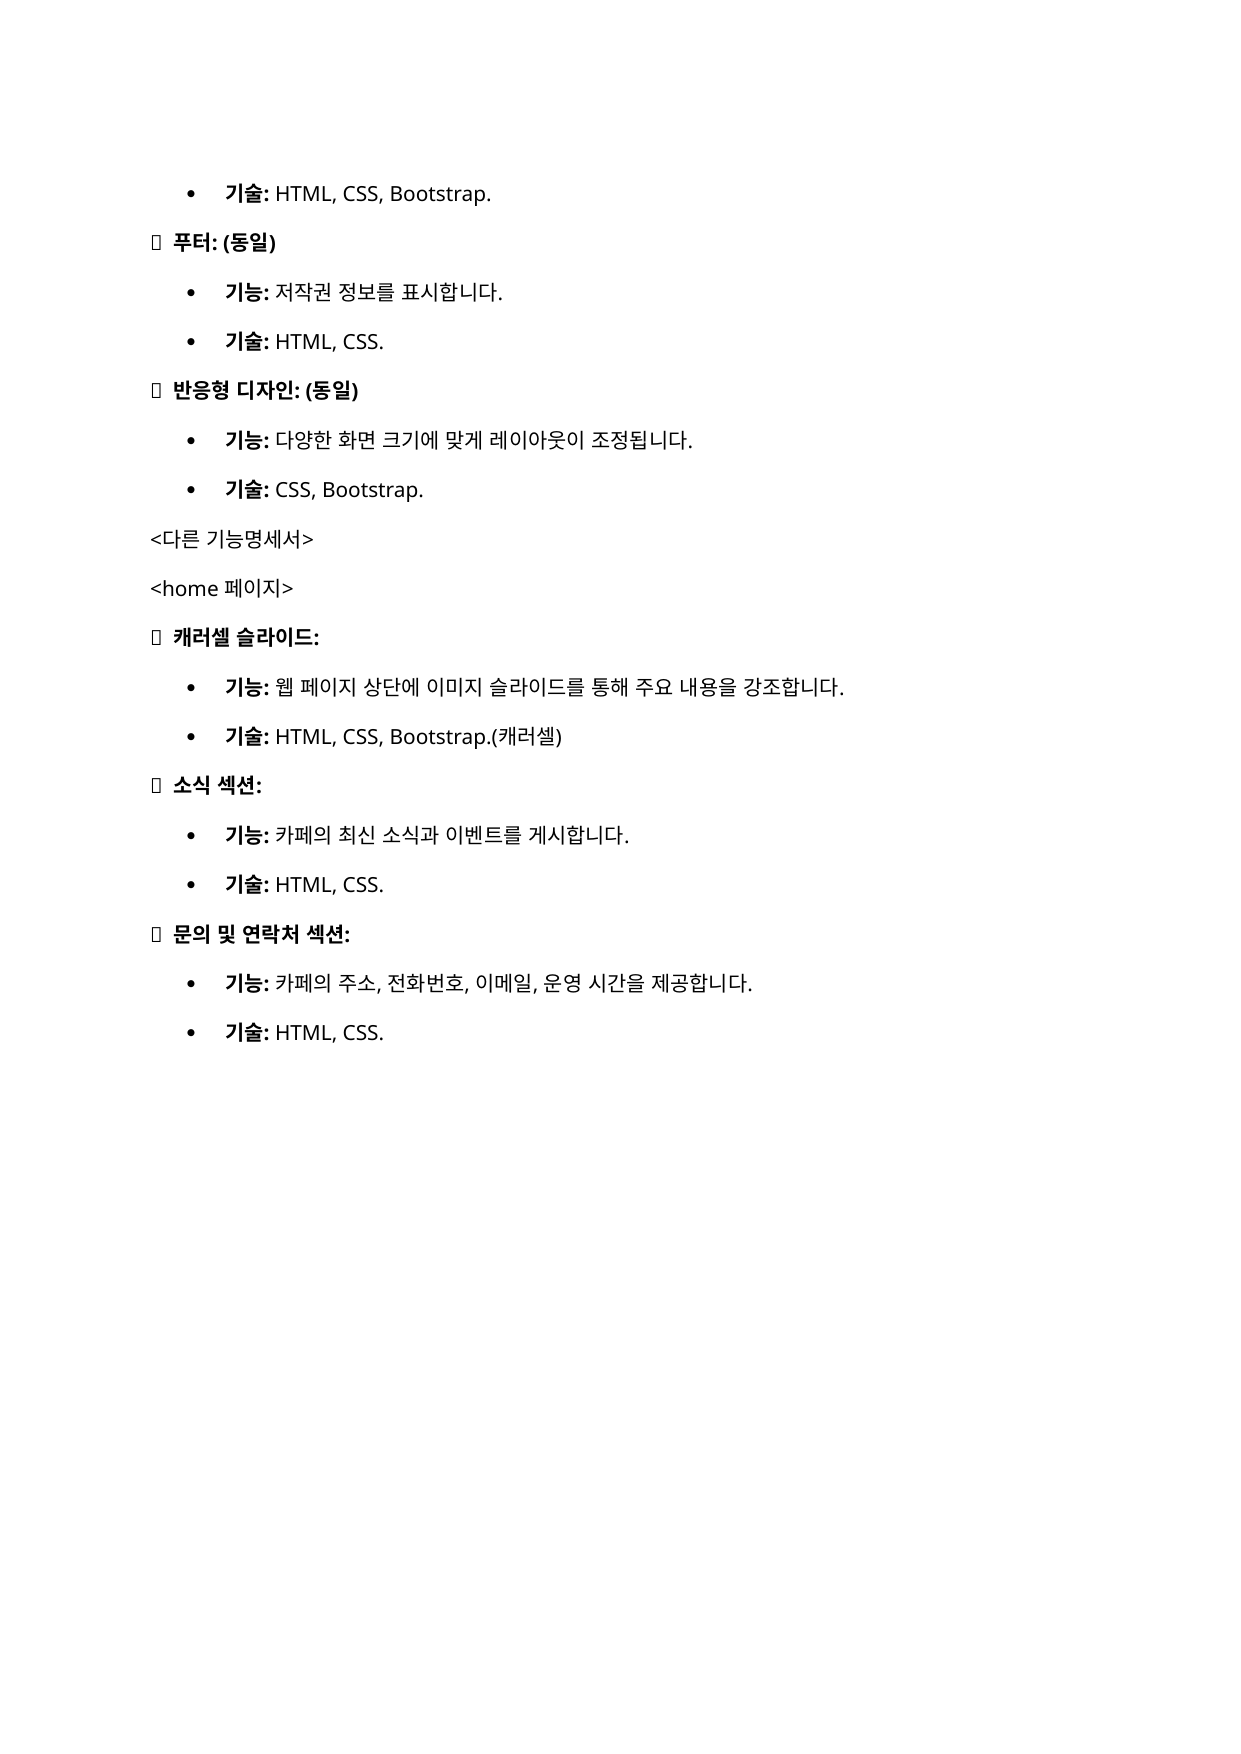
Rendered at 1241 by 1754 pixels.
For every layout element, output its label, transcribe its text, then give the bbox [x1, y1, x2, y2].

list 기능: 카페의 주소, 전화번호, 이메일, 운영 시간을 제공합니다. [187, 967, 1090, 997]
text  캐러셀 슬라이드: [150, 622, 1090, 652]
list 기술: CSS, Bootstrap. [187, 473, 1090, 504]
text  문의 및 연락처 섹션: [150, 918, 1090, 948]
text  푸터: (동일) [150, 227, 1090, 257]
list 기술: HTML, CSS. [187, 1017, 1090, 1047]
list 기술: HTML, CSS, Bootstrap.(캐러셀) [187, 720, 1090, 751]
text  소식 섹션: [150, 770, 1090, 800]
list 기술: HTML, CSS. [187, 868, 1090, 899]
list 기능: 저작권 정보를 표시합니다. [187, 276, 1090, 306]
list 기능: 다양한 화면 크기에 맞게 레이아웃이 조정됩니다. [187, 424, 1090, 454]
list 기술: HTML, CSS, Bootstrap. [187, 177, 1090, 207]
list 기술: HTML, CSS. [187, 325, 1090, 356]
text <home 페이지> [150, 572, 1090, 602]
list 기능: 웹 페이지 상단에 이미지 슬라이드를 통해 주요 내용을 강조합니다. [187, 671, 1090, 701]
text  반응형 디자인: (동일) [150, 375, 1090, 405]
text <다른 기능명세서> [150, 523, 1090, 553]
list 기능: 카페의 최신 소식과 이벤트를 게시합니다. [187, 819, 1090, 849]
